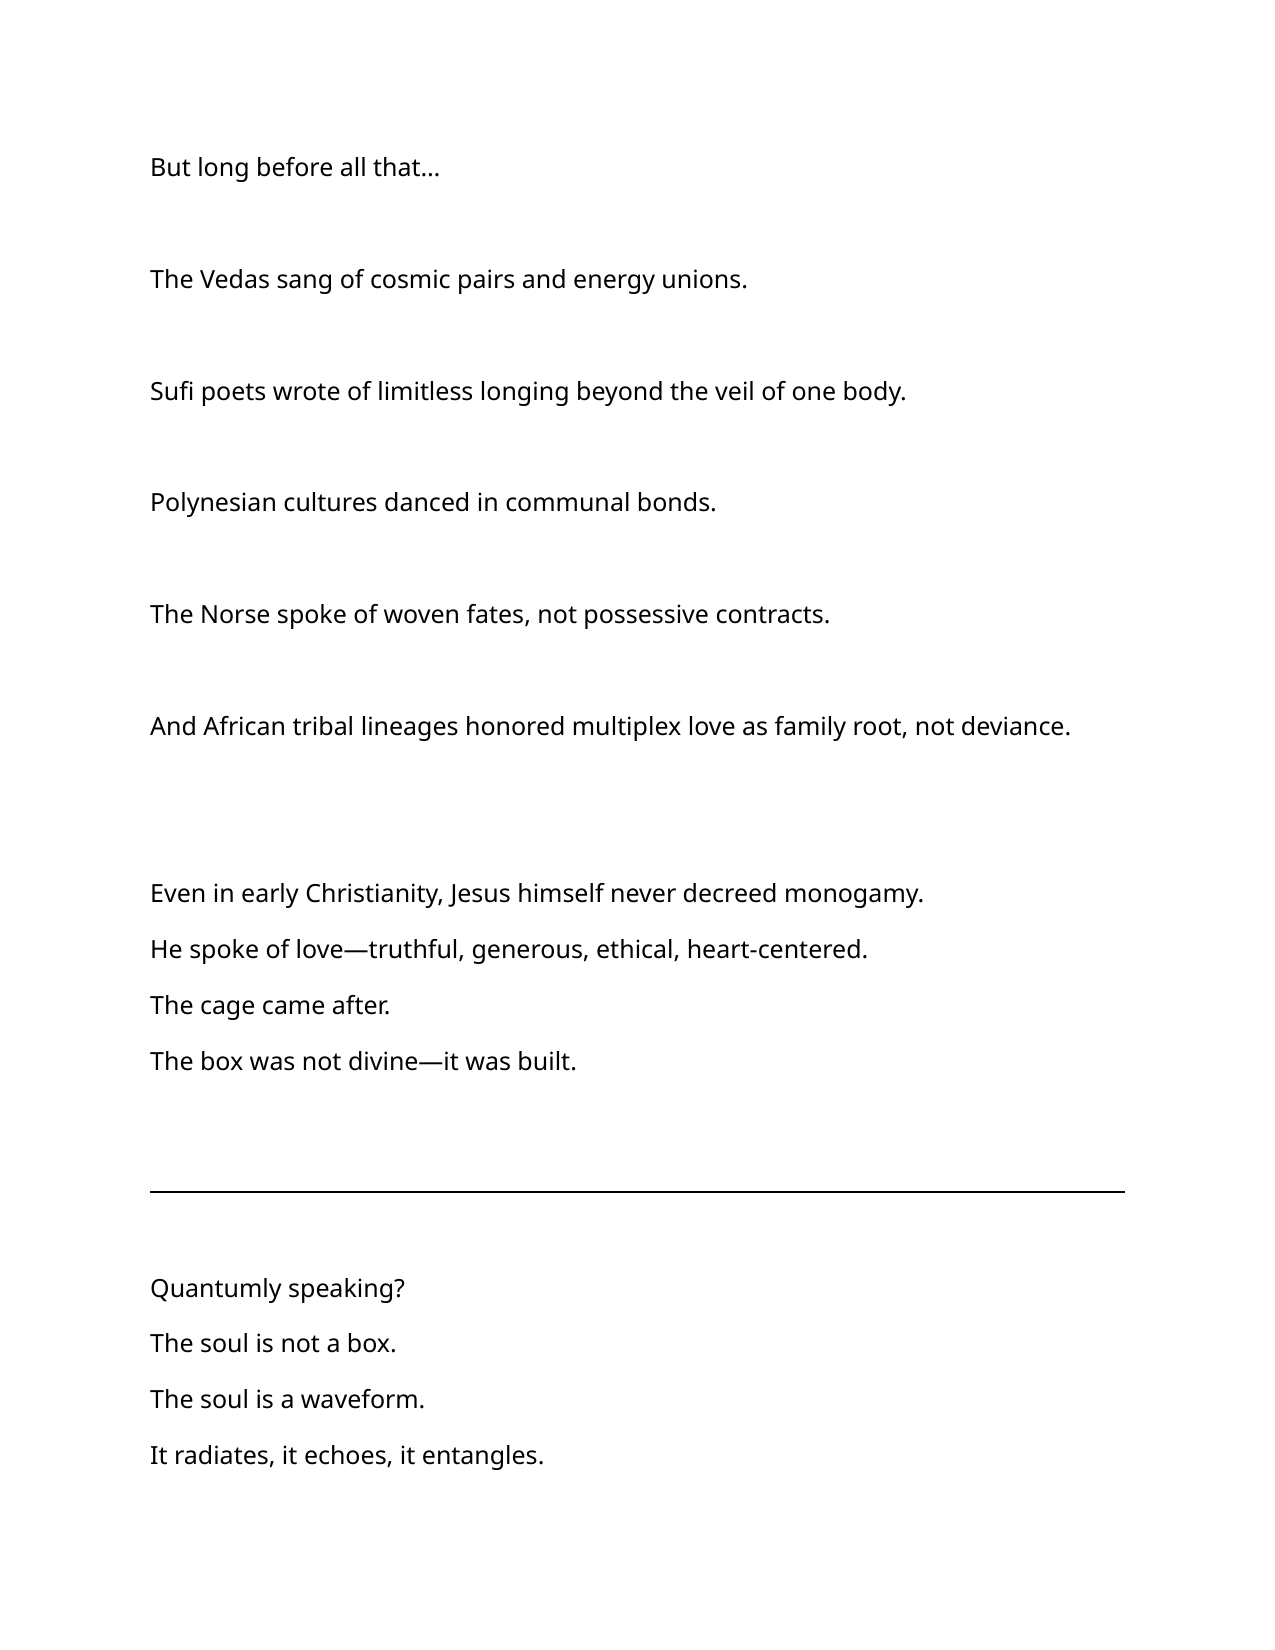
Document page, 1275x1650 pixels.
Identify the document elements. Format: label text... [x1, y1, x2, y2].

text The soul is not a box. [150, 1326, 1125, 1360]
text And African tribal lineages honored multiplex love as family root, not deviance. [150, 708, 1125, 742]
text The Vedas sang of cosmic pairs and energy unions. [150, 262, 1125, 296]
text Quantumly speaking? [150, 1270, 1125, 1304]
text The cage came after. [150, 987, 1125, 1022]
text He spoke of love—truthful, generous, ethical, heart-centered. [150, 932, 1125, 966]
text But long before all that… [150, 150, 1125, 184]
text The soul is a waveform. [150, 1382, 1125, 1416]
text The box was not divine—it was built. [150, 1043, 1125, 1077]
text Sufi poets wrote of limitless longing beyond the veil of one body. [150, 373, 1125, 407]
text Even in early Christianity, Jesus himself never decreed monogamy. [150, 876, 1125, 910]
text The Norse spoke of woven fates, not possessive contracts. [150, 597, 1125, 631]
text It radiates, it echoes, it entangles. [150, 1438, 1125, 1472]
text Polynesian cultures danced in communal bonds. [150, 485, 1125, 519]
